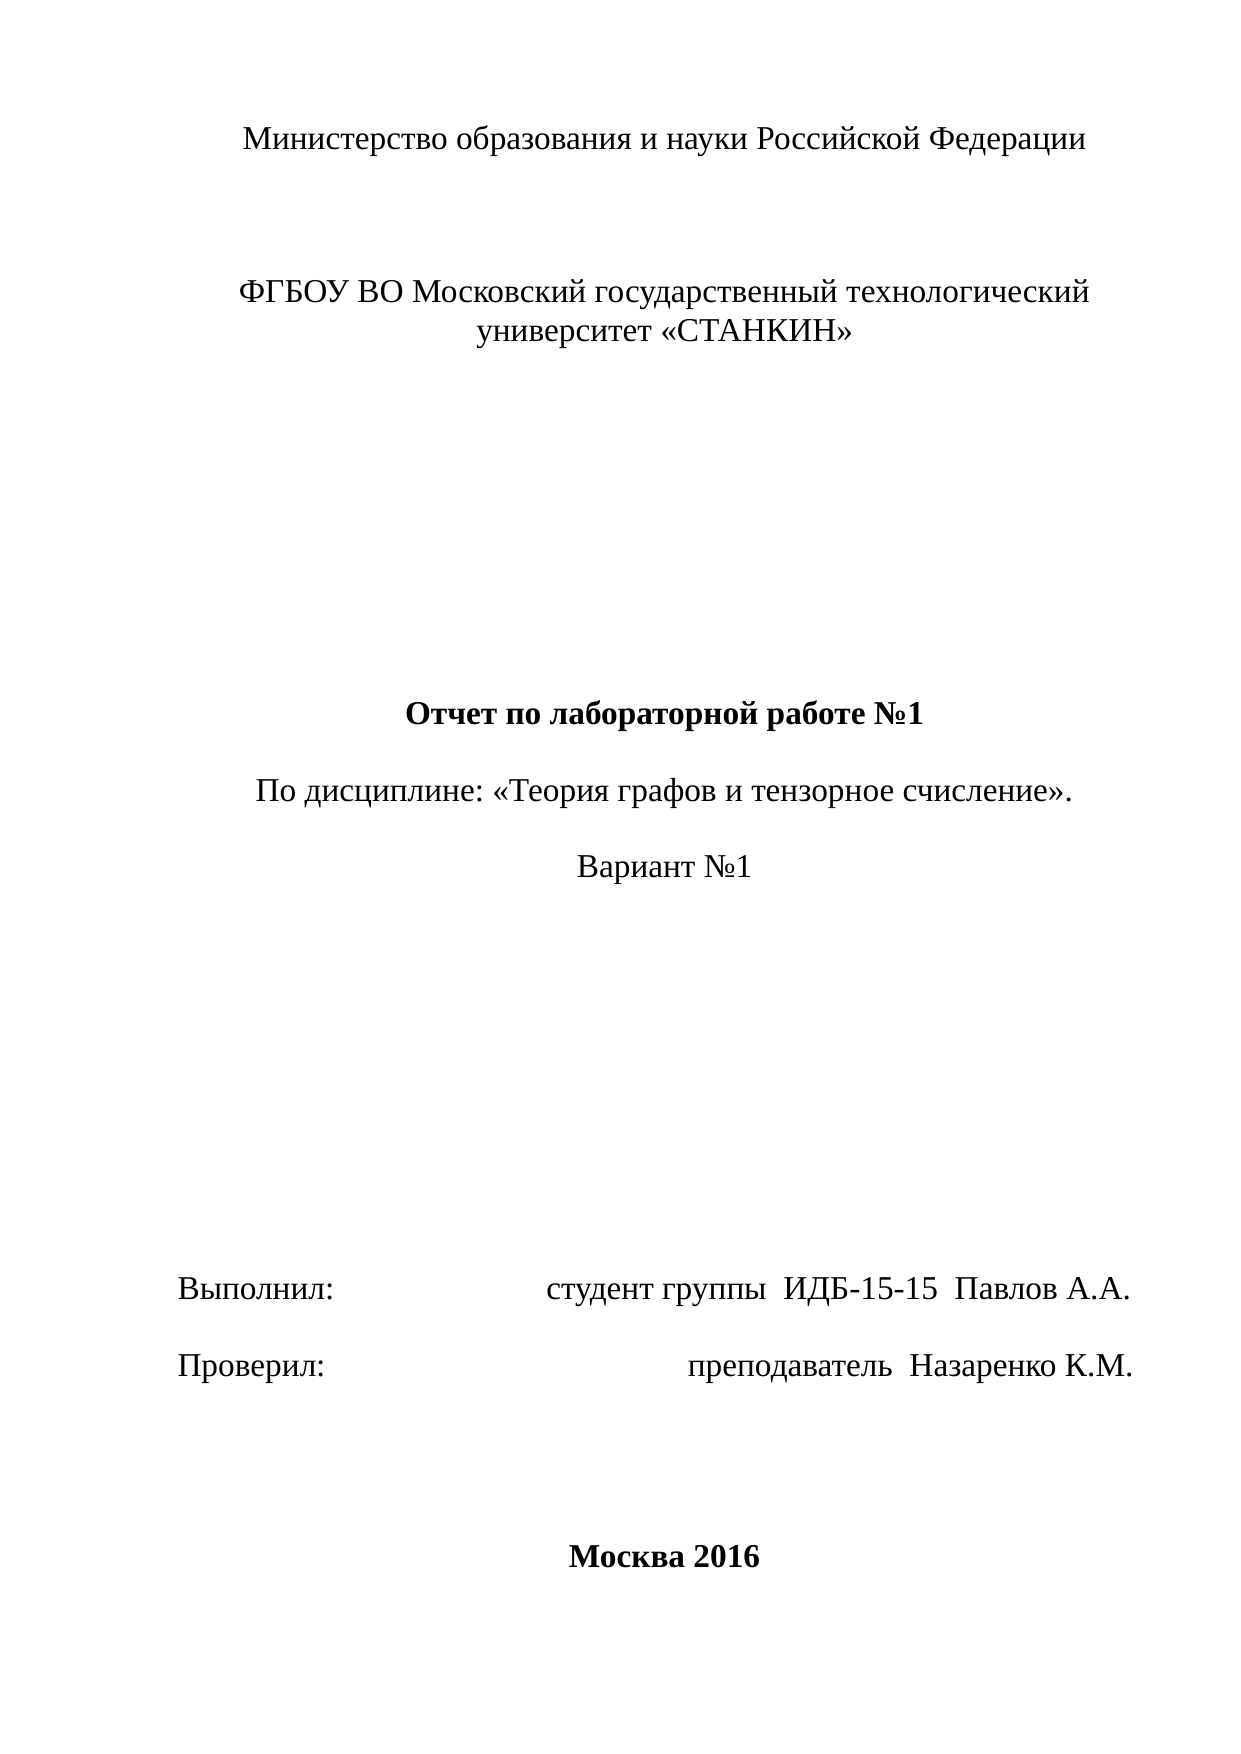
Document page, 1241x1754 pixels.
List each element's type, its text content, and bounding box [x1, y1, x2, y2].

text Вариант №1 [177, 846, 1152, 885]
text По дисциплине: «Теория графов и тензорное счисление». [177, 770, 1152, 808]
text Проверил: преподаватель Назаренко К.М. [177, 1345, 1152, 1421]
text Министерство образования и науки Российской Федерации [177, 118, 1152, 156]
text Выполнил: студент группы ИДБ-15-15 Павлов А.А. [177, 1268, 1152, 1306]
text ФГБОУ ВО Московский государственный технологический университет «СТАНКИН» [177, 271, 1152, 348]
text Москва 2016 [177, 1536, 1152, 1575]
text Отчет по лабораторной работе №1 [177, 693, 1152, 731]
